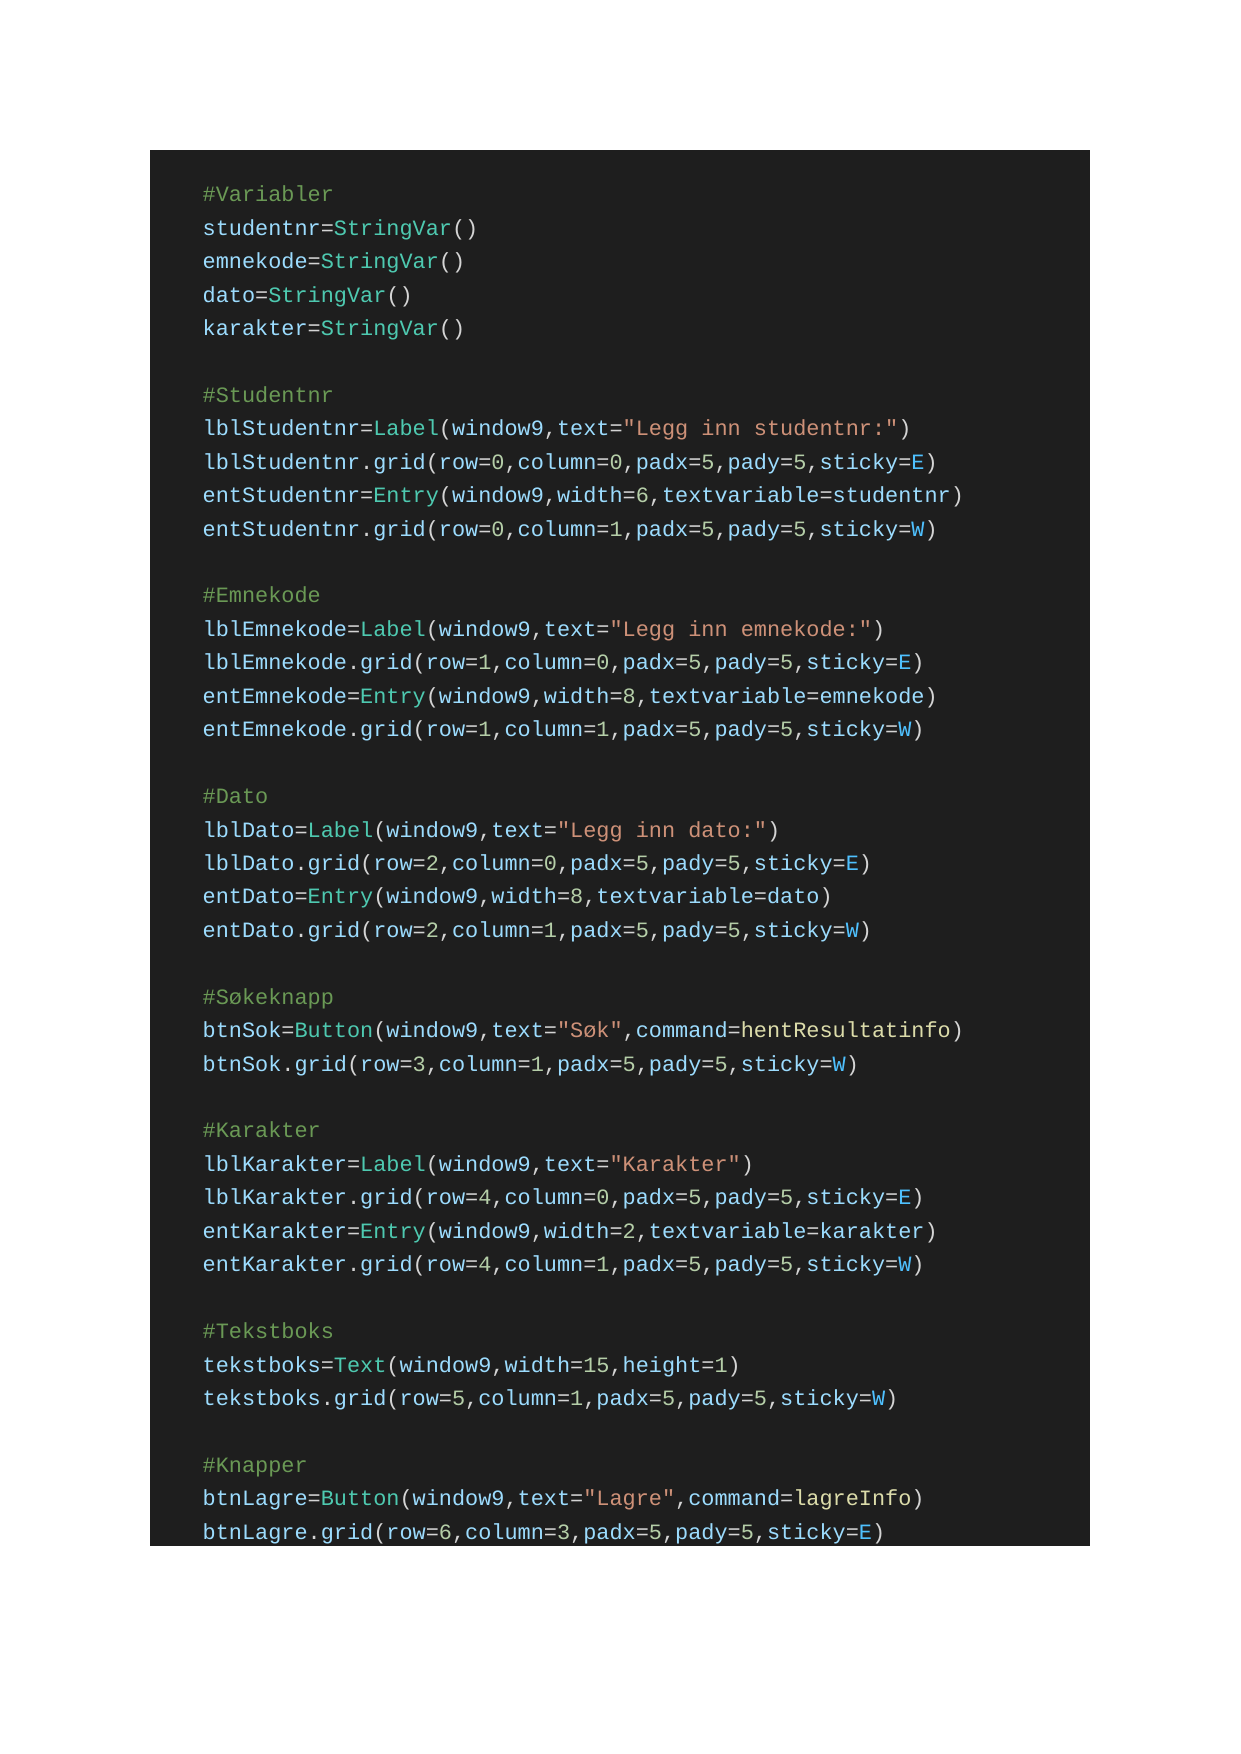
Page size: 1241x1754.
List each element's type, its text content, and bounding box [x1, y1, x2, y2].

text lblEmnekode=Label(window9,text="Legg inn emnekode:") [150, 618, 1090, 643]
text lblStudentnr=Label(window9,text="Legg inn studentnr:") [150, 417, 1090, 442]
text btnSok.grid(row=3,column=1,padx=5,pady=5,sticky=W) [150, 1053, 1090, 1078]
text entEmnekode.grid(row=1,column=1,padx=5,pady=5,sticky=W) [150, 718, 1090, 743]
text entEmnekode=Entry(window9,width=8,textvariable=emnekode) [150, 685, 1090, 710]
text btnLagre=Button(window9,text="Lagre",command=lagreInfo) [150, 1487, 1090, 1512]
text tekstboks=Text(window9,width=15,height=1) [150, 1354, 1090, 1378]
text karakter=StringVar() [150, 317, 1090, 342]
text entDato=Entry(window9,width=8,textvariable=dato) [150, 886, 1090, 910]
text entDato.grid(row=2,column=1,padx=5,pady=5,sticky=W) [150, 919, 1090, 944]
text lblDato.grid(row=2,column=0,padx=5,pady=5,sticky=E) [150, 852, 1090, 877]
text lblDato=Label(window9,text="Legg inn dato:") [150, 819, 1090, 843]
text dato=StringVar() [150, 284, 1090, 308]
text btnSok=Button(window9,text="Søk",command=hentResultatinfo) [150, 1019, 1090, 1044]
text entKarakter=Entry(window9,width=2,textvariable=karakter) [150, 1220, 1090, 1245]
text #Variabler [150, 183, 1090, 208]
text lblKarakter.grid(row=4,column=0,padx=5,pady=5,sticky=E) [150, 1187, 1090, 1211]
text lblKarakter=Label(window9,text="Karakter") [150, 1153, 1090, 1178]
text entStudentnr.grid(row=0,column=1,padx=5,pady=5,sticky=W) [150, 518, 1090, 543]
text #Knapper [150, 1454, 1090, 1479]
text lblStudentnr.grid(row=0,column=0,padx=5,pady=5,sticky=E) [150, 451, 1090, 476]
text lblEmnekode.grid(row=1,column=0,padx=5,pady=5,sticky=E) [150, 652, 1090, 676]
text #Karakter [150, 1120, 1090, 1144]
text #Emnekode [150, 585, 1090, 609]
text #Dato [150, 785, 1090, 810]
text entKarakter.grid(row=4,column=1,padx=5,pady=5,sticky=W) [150, 1253, 1090, 1278]
text #Studentnr [150, 384, 1090, 409]
text tekstboks.grid(row=5,column=1,padx=5,pady=5,sticky=W) [150, 1387, 1090, 1412]
text studentnr=StringVar() [150, 217, 1090, 242]
text emnekode=StringVar() [150, 250, 1090, 275]
text btnLagre.grid(row=6,column=3,padx=5,pady=5,sticky=E) [150, 1521, 1090, 1546]
text entStudentnr=Entry(window9,width=6,textvariable=studentnr) [150, 484, 1090, 509]
text #Tekstboks [150, 1320, 1090, 1345]
text #Søkeknapp [150, 986, 1090, 1011]
